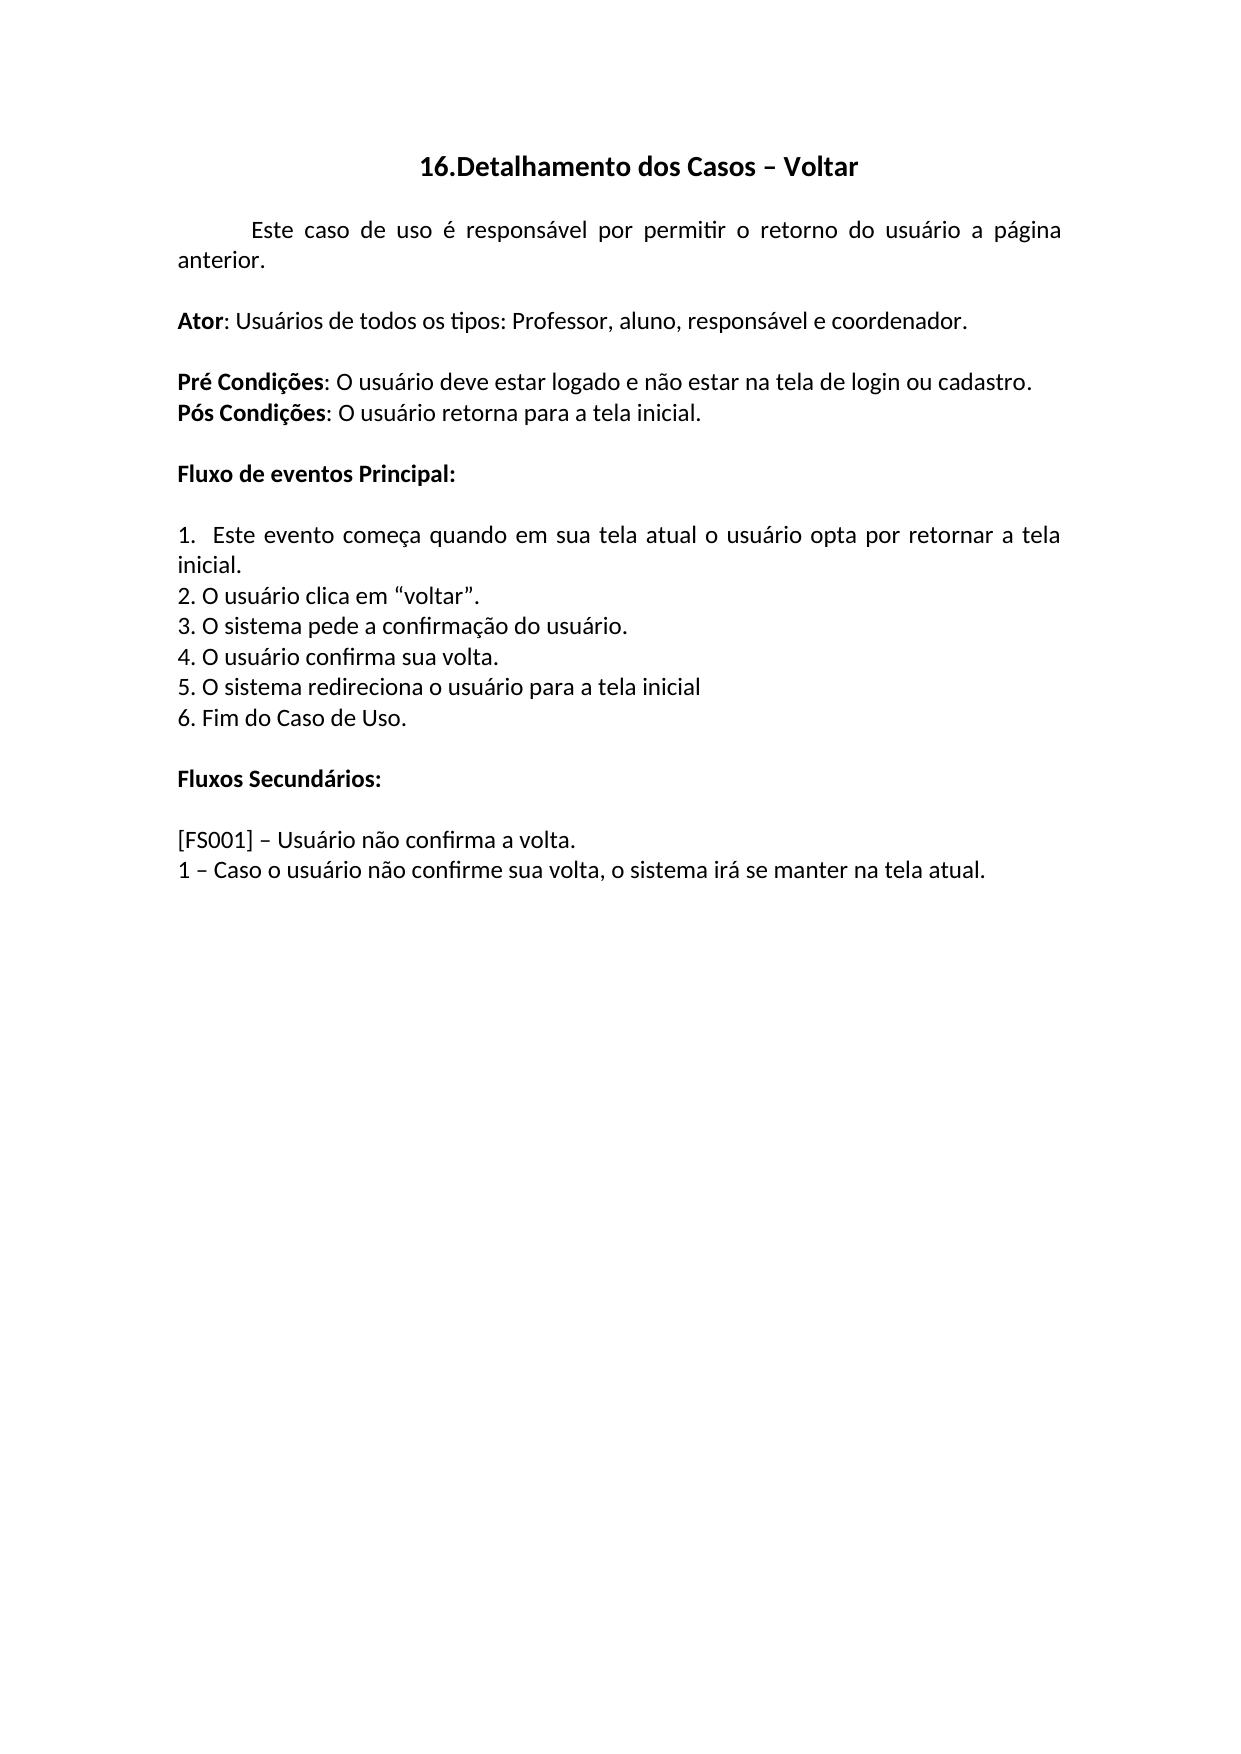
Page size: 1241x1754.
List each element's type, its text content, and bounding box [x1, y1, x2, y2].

text 2. O usuário clica em “voltar”. [177, 580, 1063, 611]
text Fluxo de eventos Principal: [177, 458, 1063, 488]
text Fluxos Secundários: [177, 763, 1063, 794]
text [FS001] – Usuário não confirma a volta. [177, 824, 1063, 855]
text 1 – Caso o usuário não confirme sua volta, o sistema irá se manter na tela atual. [177, 855, 1063, 885]
list Detalhamento dos Casos – Voltar [215, 148, 1063, 183]
text 4. O usuário confirma sua volta. [177, 641, 1063, 672]
text Este caso de uso é responsável por permitir o retorno do usuário a página anterior. [177, 214, 1063, 275]
text 3. O sistema pede a confirmação do usuário. [177, 611, 1063, 641]
text 6. Fim do Caso de Uso. [177, 702, 1063, 733]
text 5. O sistema redireciona o usuário para a tela inicial [177, 672, 1063, 702]
text 1. Este evento começa quando em sua tela atual o usuário opta por retornar a tela inicial. [177, 519, 1063, 580]
text Ator: Usuários de todos os tipos: Professor, aluno, responsável e coordenador. [177, 305, 1063, 336]
text Pré Condições: O usuário deve estar logado e não estar na tela de login ou cadastro. [177, 366, 1063, 397]
text Pós Condições: O usuário retorna para a tela inicial. [177, 397, 1063, 427]
